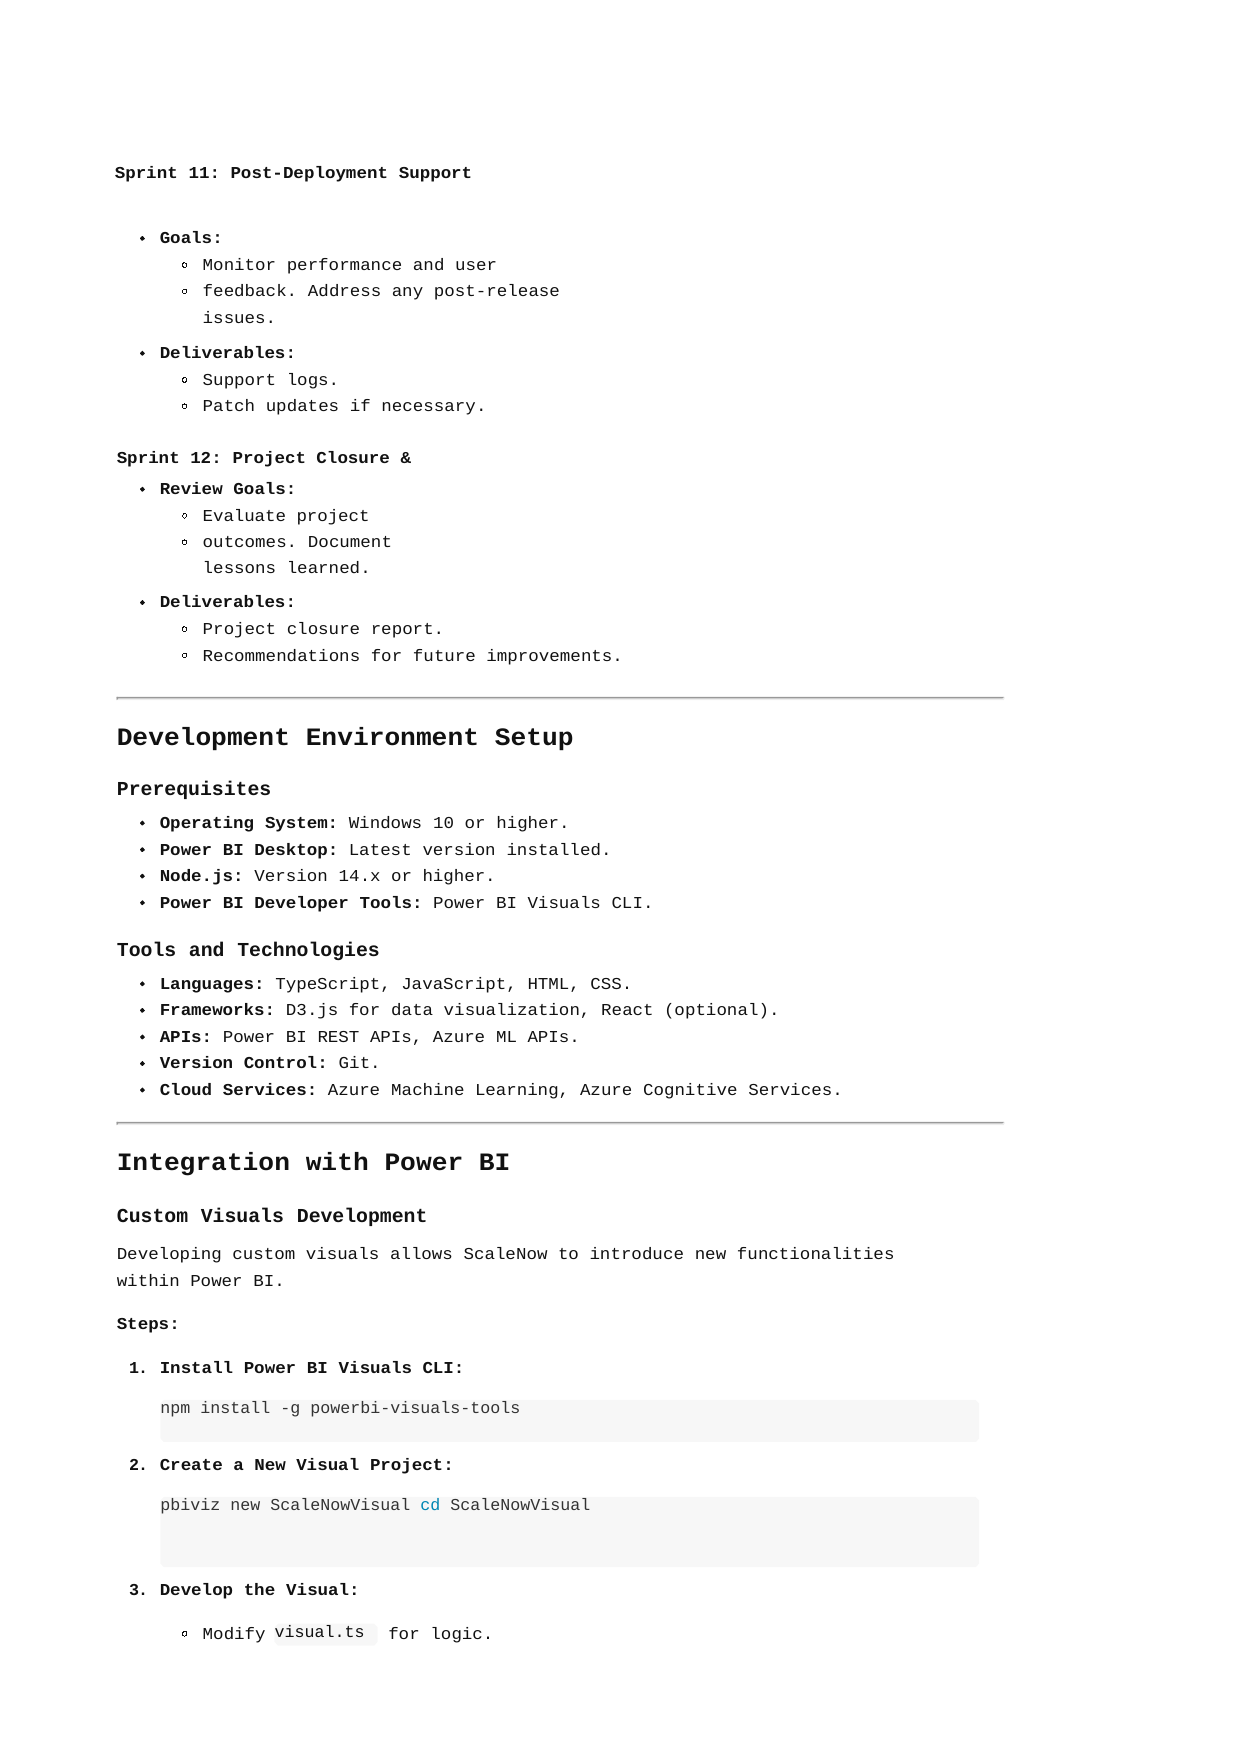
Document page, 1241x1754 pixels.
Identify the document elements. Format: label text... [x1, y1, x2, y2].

subtitle Sprint 12: Project Closure & Review Goals: [117, 437, 479, 500]
text Operating System: Windows 10 or higher. [159, 815, 1065, 833]
text Developing custom visuals allows ScaleNow to introduce new functionalities within Power BI. [117, 1246, 953, 1291]
subtitle Steps: [117, 1316, 1065, 1334]
subtitle Prerequisites [117, 779, 1065, 802]
list Develop the Visual: [129, 1507, 1065, 1601]
subtitle Integration with Power BI [117, 1150, 1065, 1178]
text Languages: TypeScript, JavaScript, HTML, CSS. [159, 975, 1065, 994]
text Power BI Desktop: Latest version installed. [159, 841, 1065, 860]
subtitle Version Control: Git. [159, 1055, 1065, 1074]
text Modify for logic. [202, 1625, 1065, 1644]
text Patch updates if necessary. [202, 398, 1065, 417]
subtitle Deliverables: [159, 594, 1065, 613]
text Node.js: Version 14.x or higher. [159, 868, 1065, 887]
text APIs: Power BI REST APIs, Azure ML APIs. [159, 1028, 1065, 1047]
text Cloud Services: Azure Machine Learning, Azure Cognitive Services. [159, 1082, 1065, 1100]
text Recommendations for future improvements. [202, 647, 1065, 666]
subtitle Create a New Visual Project: [129, 1410, 1065, 1475]
subtitle Deliverables: [159, 345, 1065, 364]
text Power BI Developer Tools: Power BI Visuals CLI. [159, 894, 1065, 913]
text Monitor performance and user feedback. Address any post-release issues. [202, 257, 596, 328]
subtitle Custom Visuals Development [117, 1206, 1065, 1228]
list Install Power BI Visuals CLI: [129, 1359, 1065, 1378]
text Frameworks: D3.js for data visualization, React (optional). [159, 1002, 1065, 1021]
text Support logs. [202, 371, 1065, 390]
text Project closure report. [202, 621, 1065, 639]
subtitle Sprint 11: Post-Deployment Support [104, 164, 1065, 183]
text Goals: [159, 230, 1065, 249]
subtitle Tools and Technologies [117, 940, 1065, 962]
subtitle Development Environment Setup [117, 725, 1065, 753]
text Evaluate project outcomes. Document lessons learned. [202, 507, 472, 579]
